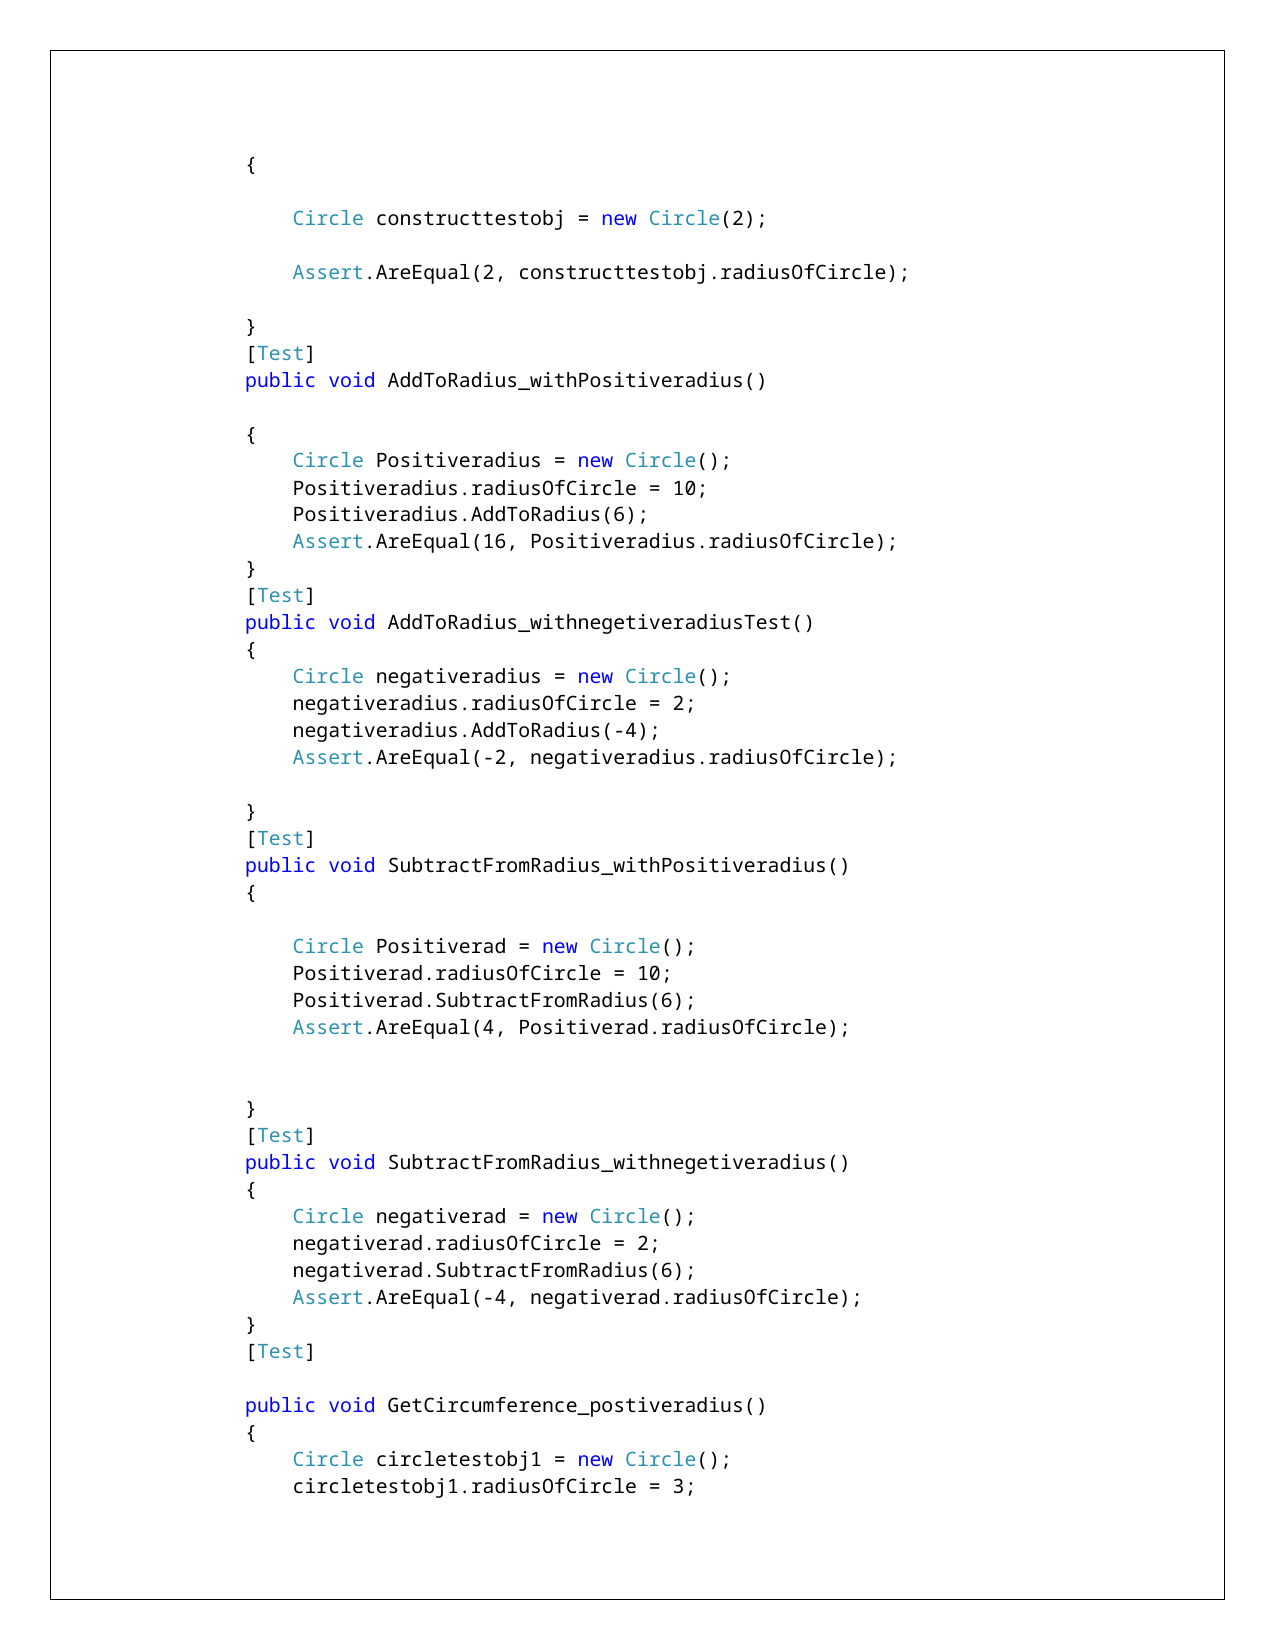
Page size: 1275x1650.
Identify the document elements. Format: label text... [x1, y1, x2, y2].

text } [150, 797, 1125, 824]
text { [150, 1418, 1125, 1445]
text } [150, 312, 1125, 339]
text Circle negativeradius = new Circle(); [150, 663, 1125, 689]
text [Test] [150, 824, 1125, 851]
text circletestobj1.radiusOfCircle = 3; [150, 1472, 1125, 1499]
text Circle negativerad = new Circle(); [150, 1202, 1125, 1229]
text Assert.AreEqual(-4, negativerad.radiusOfCircle); [150, 1283, 1125, 1310]
text { [150, 1175, 1125, 1202]
text public void AddToRadius_withnegetiveradiusTest() [150, 609, 1125, 636]
text Assert.AreEqual(2, constructtestobj.radiusOfCircle); [150, 258, 1125, 285]
text [Test] [150, 339, 1125, 366]
text } [150, 1094, 1125, 1121]
text negativeradius.AddToRadius(-4); [150, 717, 1125, 743]
text negativerad.radiusOfCircle = 2; [150, 1229, 1125, 1256]
text public void GetCircumference_postiveradius() [150, 1391, 1125, 1418]
text Positiverad.radiusOfCircle = 10; [150, 959, 1125, 986]
text [Test] [150, 1121, 1125, 1148]
text [Test] [150, 1337, 1125, 1364]
text Circle Positiverad = new Circle(); [150, 932, 1125, 959]
text Circle Positiveradius = new Circle(); [150, 447, 1125, 474]
text Positiveradius.AddToRadius(6); [150, 501, 1125, 528]
text Assert.AreEqual(-2, negativeradius.radiusOfCircle); [150, 743, 1125, 771]
text } [150, 1310, 1125, 1337]
text { [150, 150, 1125, 177]
text public void AddToRadius_withPositiveradius() [150, 366, 1125, 393]
text negativeradius.radiusOfCircle = 2; [150, 689, 1125, 717]
text } [150, 555, 1125, 582]
text [Test] [150, 582, 1125, 609]
text Assert.AreEqual(16, Positiveradius.radiusOfCircle); [150, 528, 1125, 555]
text negativerad.SubtractFromRadius(6); [150, 1256, 1125, 1283]
text Positiveradius.radiusOfCircle = 10; [150, 474, 1125, 501]
text Assert.AreEqual(4, Positiverad.radiusOfCircle); [150, 1013, 1125, 1040]
text { [150, 878, 1125, 905]
text public void SubtractFromRadius_withPositiveradius() [150, 851, 1125, 878]
text Circle constructtestobj = new Circle(2); [150, 204, 1125, 231]
text Positiverad.SubtractFromRadius(6); [150, 986, 1125, 1013]
text Circle circletestobj1 = new Circle(); [150, 1445, 1125, 1472]
text { [150, 420, 1125, 447]
text { [150, 636, 1125, 663]
text public void SubtractFromRadius_withnegetiveradius() [150, 1148, 1125, 1175]
